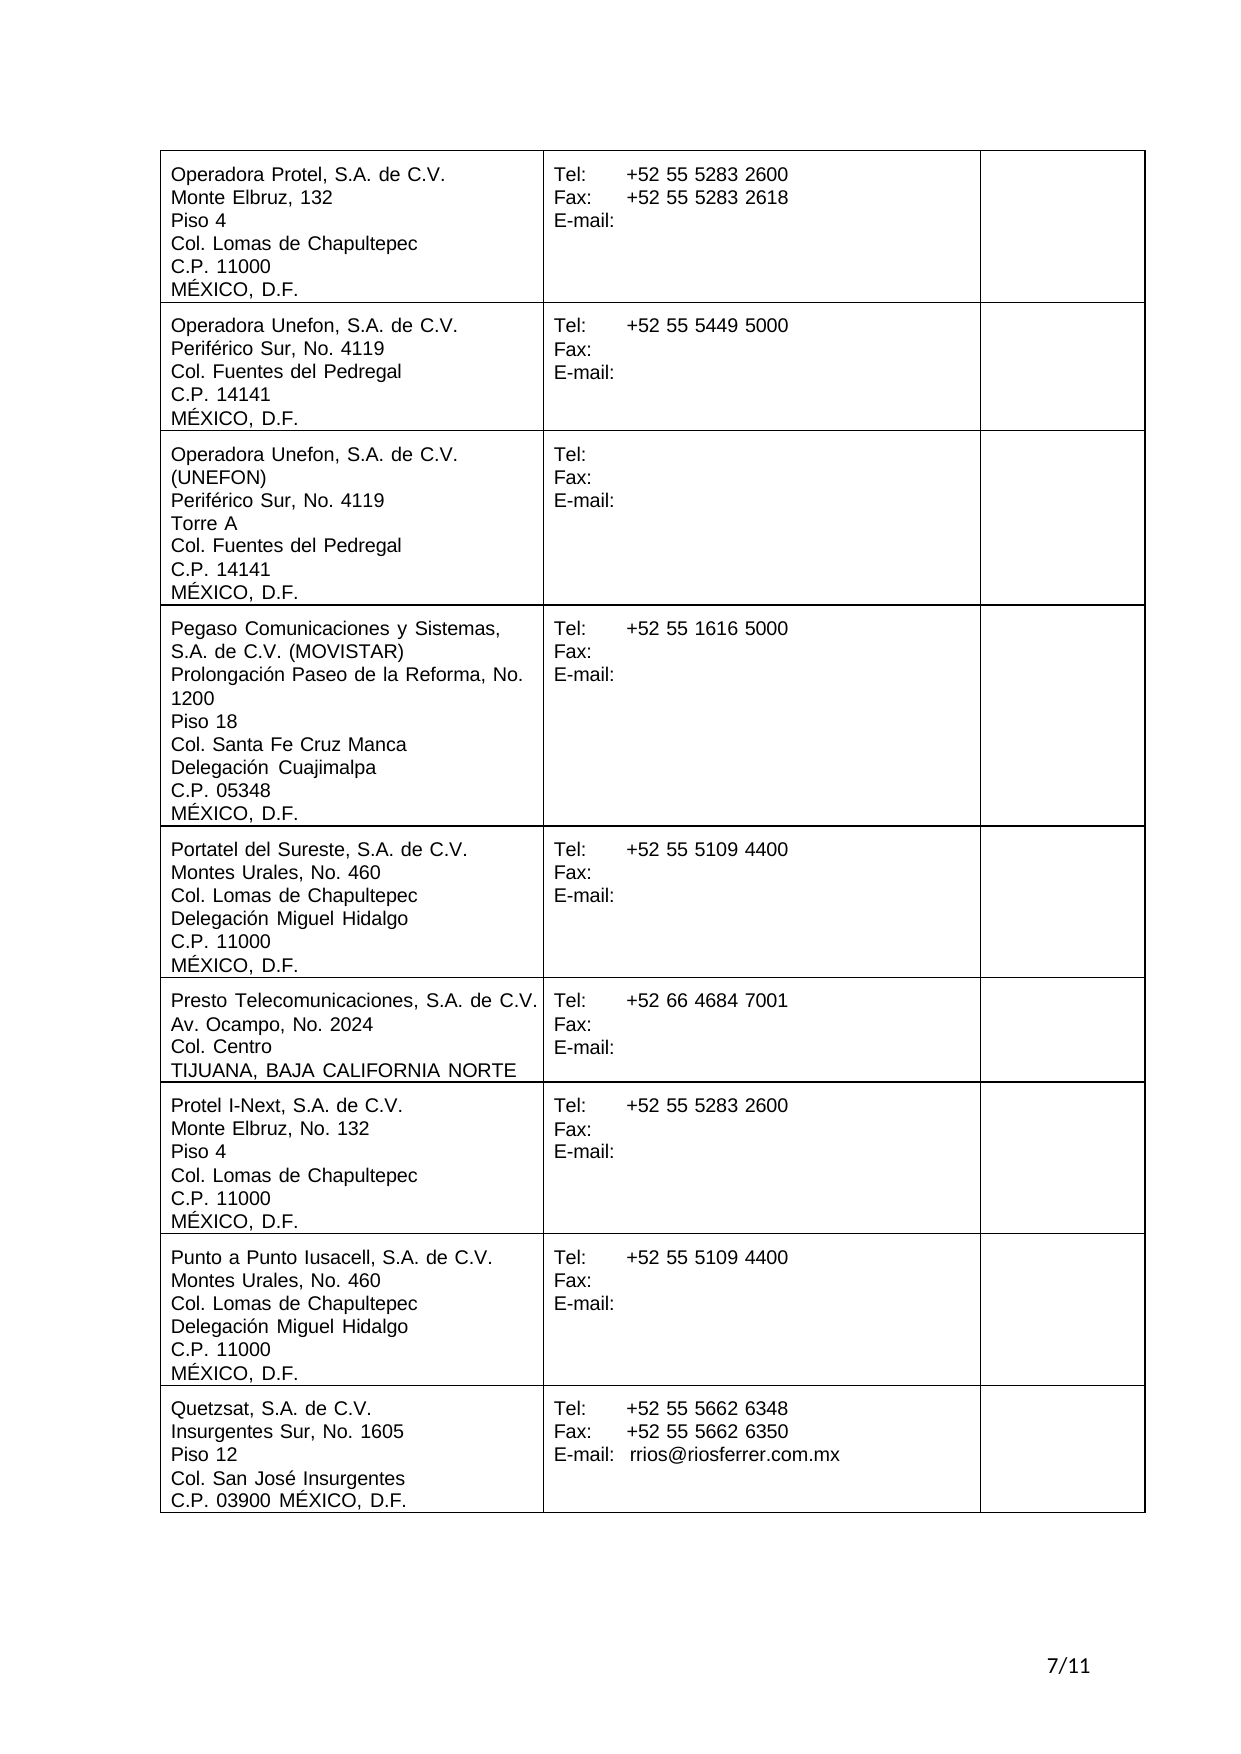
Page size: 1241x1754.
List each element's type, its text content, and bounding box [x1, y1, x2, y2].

table_cell Operadora Unefon, S.A. de C.V. Periférico Sur, No. 4119 Col. Fuentes del Pedregal C.P. 14141 MÉXICO, D.F. [161, 303, 543, 430]
table_cell Quetzsat, S.A. de C.V. Insurgentes Sur, No. 1605 Piso 12 Col. San José Insurgentes C.P. 03900 MÉXICO, D.F. [161, 1386, 543, 1512]
table_cell Punto a Punto Iusacell, S.A. de C.V. Montes Urales, No. 460 Col. Lomas de Chapultepec Delegación Miguel Hidalgo C.P. 11000 MÉXICO, D.F. [161, 1234, 543, 1384]
table_cell Tel: +52 55 5662 6348 Fax: +52 55 5662 6350 E-mail: rrios@riosferrer.com.mx [544, 1386, 980, 1512]
table_cell Tel: +52 55 5283 2600 Fax: E-mail: [544, 1083, 980, 1233]
table_cell Tel: +52 55 5109 4400 Fax: E-mail: [544, 827, 980, 977]
table_cell [981, 303, 1144, 430]
table_cell Tel: +52 66 4684 7001 Fax: E-mail: [544, 978, 980, 1081]
table_cell [981, 1386, 1144, 1512]
table_cell [981, 606, 1144, 825]
table_cell Operadora Protel, S.A. de C.V. Monte Elbruz, 132 Piso 4 Col. Lomas de Chapultepec C.P. 11000 MÉXICO, D.F. [161, 151, 543, 302]
table_cell Protel I-Next, S.A. de C.V. Monte Elbruz, No. 132 Piso 4 Col. Lomas de Chapultepec C.P. 11000 MÉXICO, D.F. [161, 1083, 543, 1233]
table_cell [981, 827, 1144, 977]
table_cell Pegaso Comunicaciones y Sistemas, S.A. de C.V. (MOVISTAR) Prolongación Paseo de la Reforma, No. 1200 Piso 18 Col. Santa Fe Cruz Manca Delegación Cuajimalpa C.P. 05348 MÉXICO, D.F. [161, 606, 543, 825]
table_cell [981, 1083, 1144, 1233]
table_cell Tel: Fax: E-mail: [544, 431, 980, 604]
table_cell [981, 151, 1144, 302]
table_cell Tel: +52 55 5449 5000 Fax: E-mail: [544, 303, 980, 430]
table_cell Operadora Unefon, S.A. de C.V. (UNEFON) Periférico Sur, No. 4119 Torre A Col. Fuentes del Pedregal C.P. 14141 MÉXICO, D.F. [161, 431, 543, 604]
table_cell [981, 1234, 1144, 1384]
table_cell Tel: +52 55 5283 2600 Fax: +52 55 5283 2618 E-mail: [544, 151, 980, 302]
table_cell Tel: +52 55 1616 5000 Fax: E-mail: [544, 606, 980, 825]
table_cell Portatel del Sureste, S.A. de C.V. Montes Urales, No. 460 Col. Lomas de Chapultepec Delegación Miguel Hidalgo C.P. 11000 MÉXICO, D.F. [161, 827, 543, 977]
table_cell Presto Telecomunicaciones, S.A. de C.V. Av. Ocampo, No. 2024 Col. Centro TIJUANA, BAJA CALIFORNIA NORTE [161, 978, 543, 1081]
table_cell Tel: +52 55 5109 4400 Fax: E-mail: [544, 1234, 980, 1384]
table_cell [981, 978, 1144, 1081]
table_cell [981, 431, 1144, 604]
